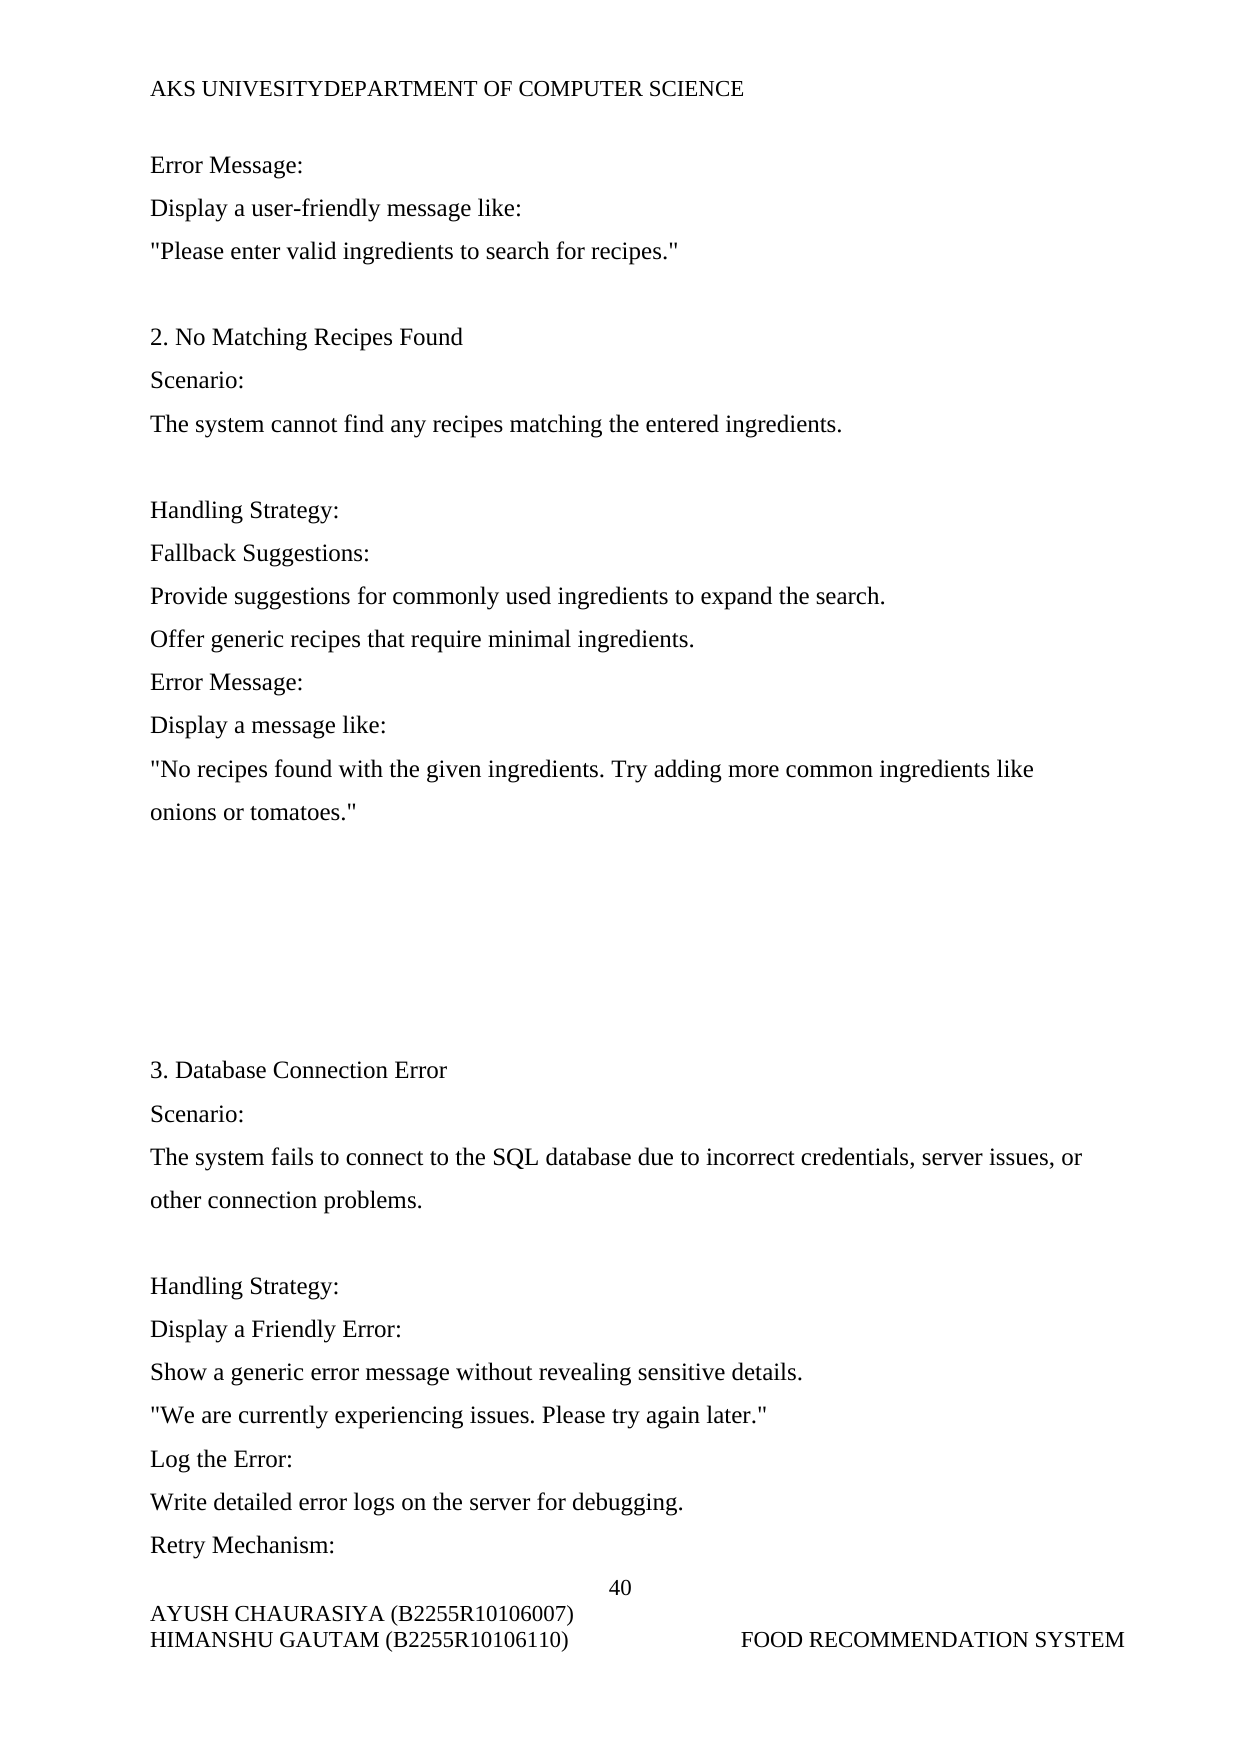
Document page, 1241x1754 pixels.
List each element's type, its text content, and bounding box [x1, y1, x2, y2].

text The system cannot find any recipes matching the entered ingredients. [150, 409, 1090, 437]
text Retry Mechanism: [150, 1530, 1090, 1559]
text Error Message: [150, 667, 1090, 696]
text Display a message like: [150, 711, 1090, 739]
text Offer generic recipes that require minimal ingredients. [150, 624, 1090, 653]
text 3. Database Connection Error [150, 1056, 1090, 1084]
text Scenario: [150, 366, 1090, 394]
text "Please enter valid ingredients to search for recipes." [150, 236, 1090, 265]
text "No recipes found with the given ingredients. Try adding more common ingredients like onions or tomatoes." [150, 754, 1090, 826]
text Handling Strategy: [150, 1271, 1090, 1300]
text "We are currently experiencing issues. Please try again later." [150, 1401, 1090, 1429]
text Display a user-friendly message like: [150, 193, 1090, 222]
text Fallback Suggestions: [150, 538, 1090, 567]
text Scenario: [150, 1099, 1090, 1127]
text Log the Error: [150, 1444, 1090, 1472]
text Show a generic error message without revealing sensitive details. [150, 1357, 1090, 1386]
text Display a Friendly Error: [150, 1314, 1090, 1343]
text Error Message: [150, 150, 1090, 179]
text Provide suggestions for commonly used ingredients to expand the search. [150, 581, 1090, 610]
text Handling Strategy: [150, 495, 1090, 524]
text The system fails to connect to the SQL database due to incorrect credentials, server issues, or other connection problems. [150, 1142, 1090, 1214]
text 2. No Matching Recipes Found [150, 322, 1090, 351]
text Write detailed error logs on the server for debugging. [150, 1487, 1090, 1516]
